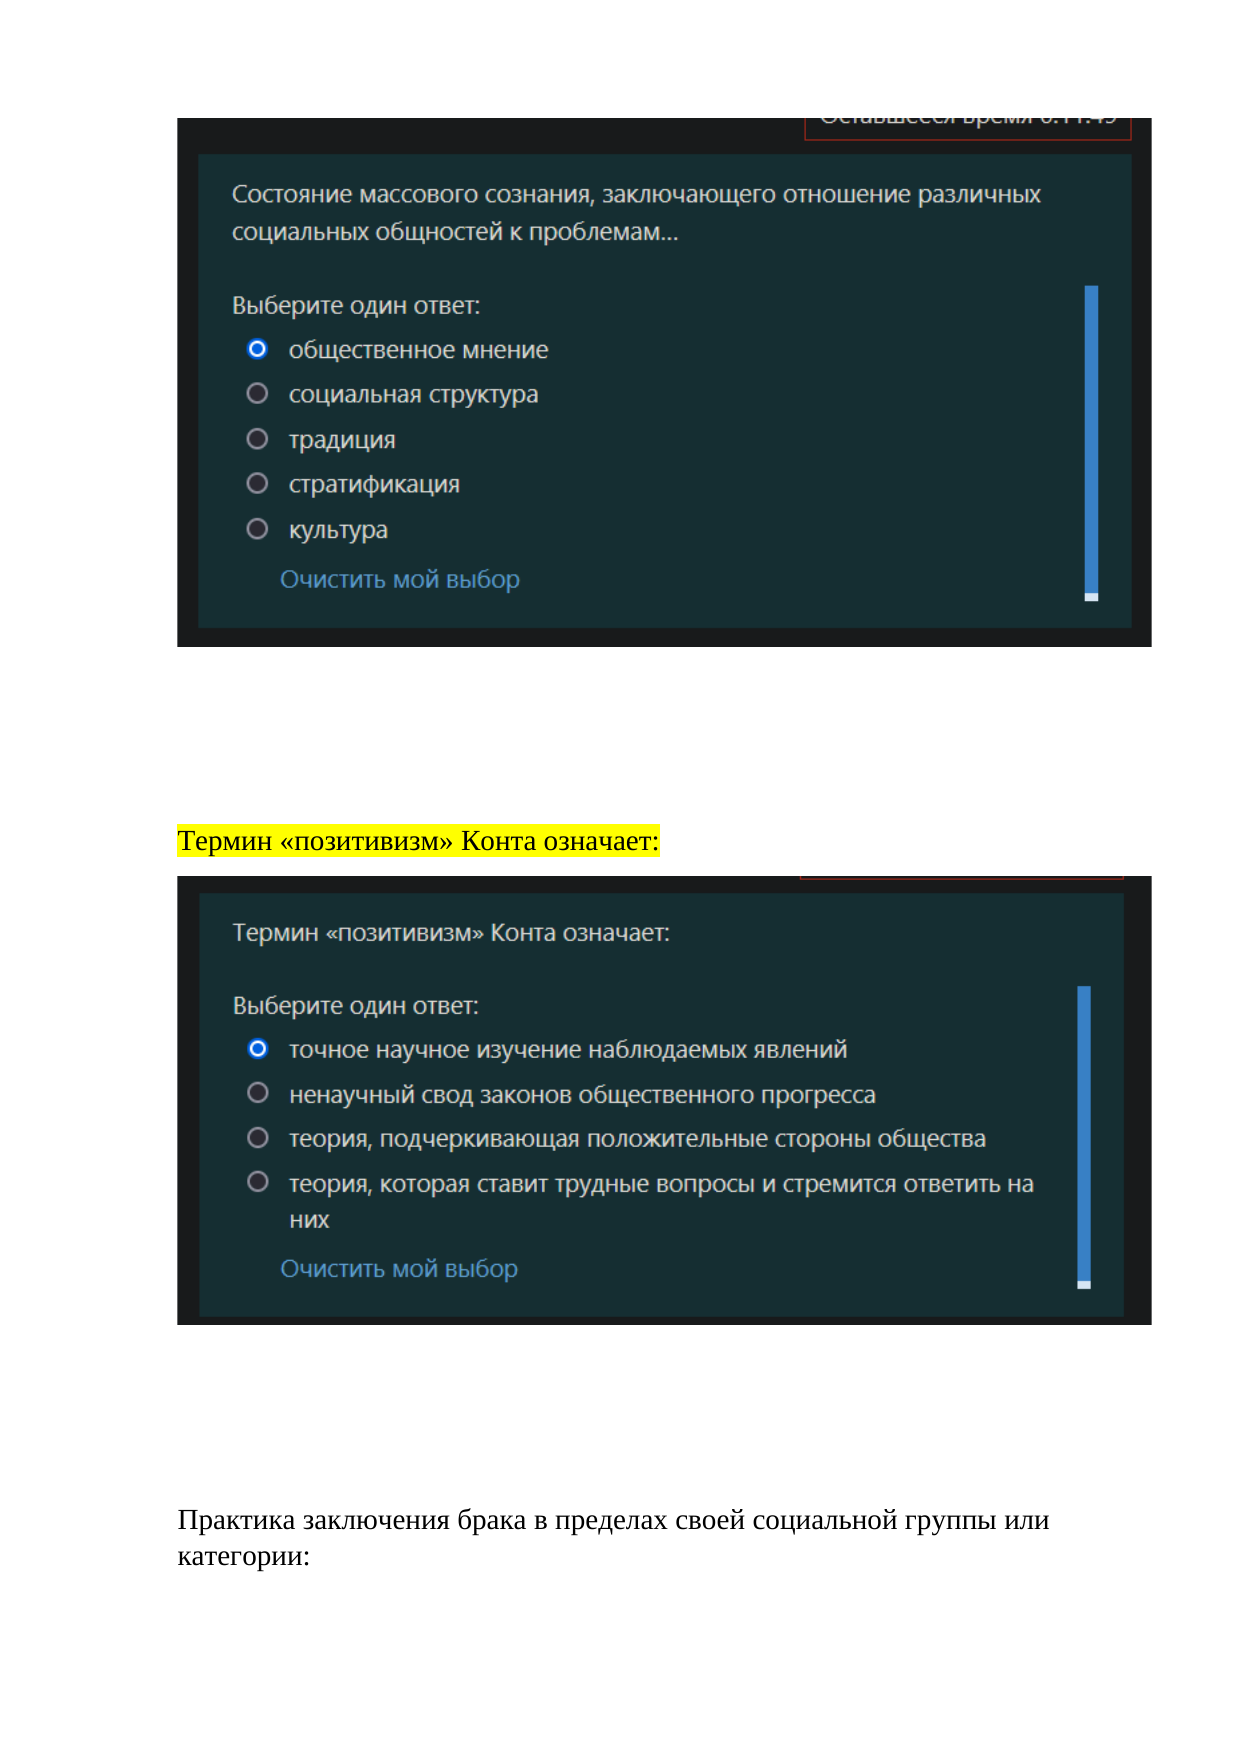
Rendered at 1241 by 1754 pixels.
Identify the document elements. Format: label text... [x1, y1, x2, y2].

text Практика заключения брака в пределах своей социальной группы или категории: [177, 1502, 1152, 1572]
text Термин «позитивизм» Конта означает: [177, 823, 1152, 857]
picture [177, 118, 1152, 647]
picture [177, 876, 1152, 1325]
